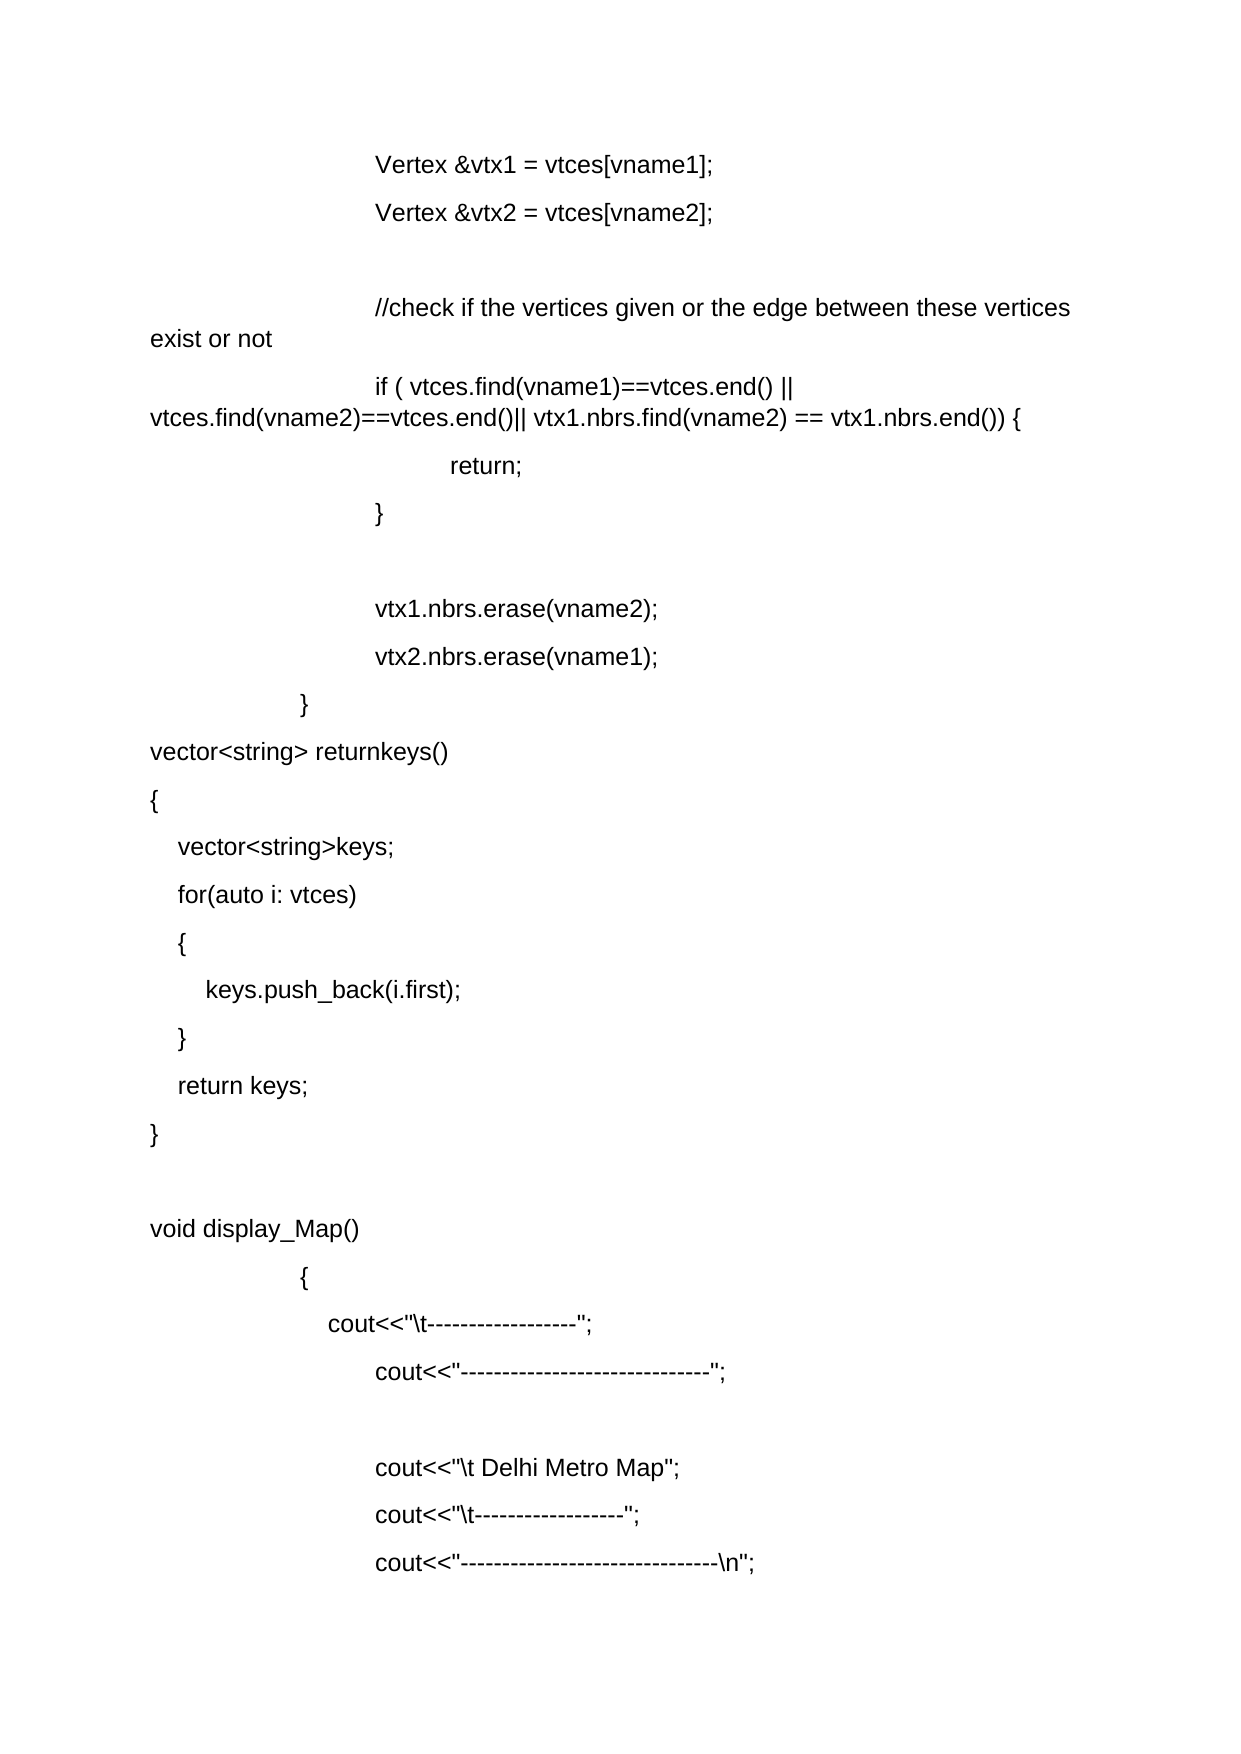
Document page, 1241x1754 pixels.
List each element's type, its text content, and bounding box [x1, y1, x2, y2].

text cout<<"------------------------------"; [150, 1357, 1090, 1386]
text return keys; [150, 1071, 1090, 1099]
text cout<<"-------------------------------\n"; [150, 1548, 1090, 1577]
text //check if the vertices given or the edge between these vertices exist or not [150, 293, 1090, 353]
text vector<string>keys; [150, 832, 1090, 861]
text Vertex &vtx2 = vtces[vname2]; [150, 198, 1090, 226]
text } [150, 689, 1090, 718]
text void display_Map() [150, 1214, 1090, 1243]
text keys.push_back(i.first); [150, 975, 1090, 1004]
text if ( vtces.find(vname1)==vtces.end() || vtces.find(vname2)==vtces.end()|| vtx1.nbrs.find(vname2) == vtx1.nbrs.end()) { [150, 372, 1090, 432]
text return; [150, 451, 1090, 479]
text Vertex &vtx1 = vtces[vname1]; [150, 150, 1090, 179]
text { [150, 928, 1090, 956]
text for(auto i: vtces) [150, 880, 1090, 909]
text vtx1.nbrs.erase(vname2); [150, 594, 1090, 622]
text vtx2.nbrs.erase(vname1); [150, 641, 1090, 670]
text cout<<"\t Delhi Metro Map"; [150, 1452, 1090, 1481]
text } [150, 498, 1090, 527]
text } [150, 1023, 1090, 1052]
text { [150, 784, 1090, 813]
text { [150, 1262, 1090, 1290]
text cout<<"\t------------------"; [150, 1500, 1090, 1529]
text } [150, 1118, 1090, 1147]
text vector<string> returnkeys() [150, 737, 1090, 766]
text cout<<"\t------------------"; [150, 1309, 1090, 1338]
